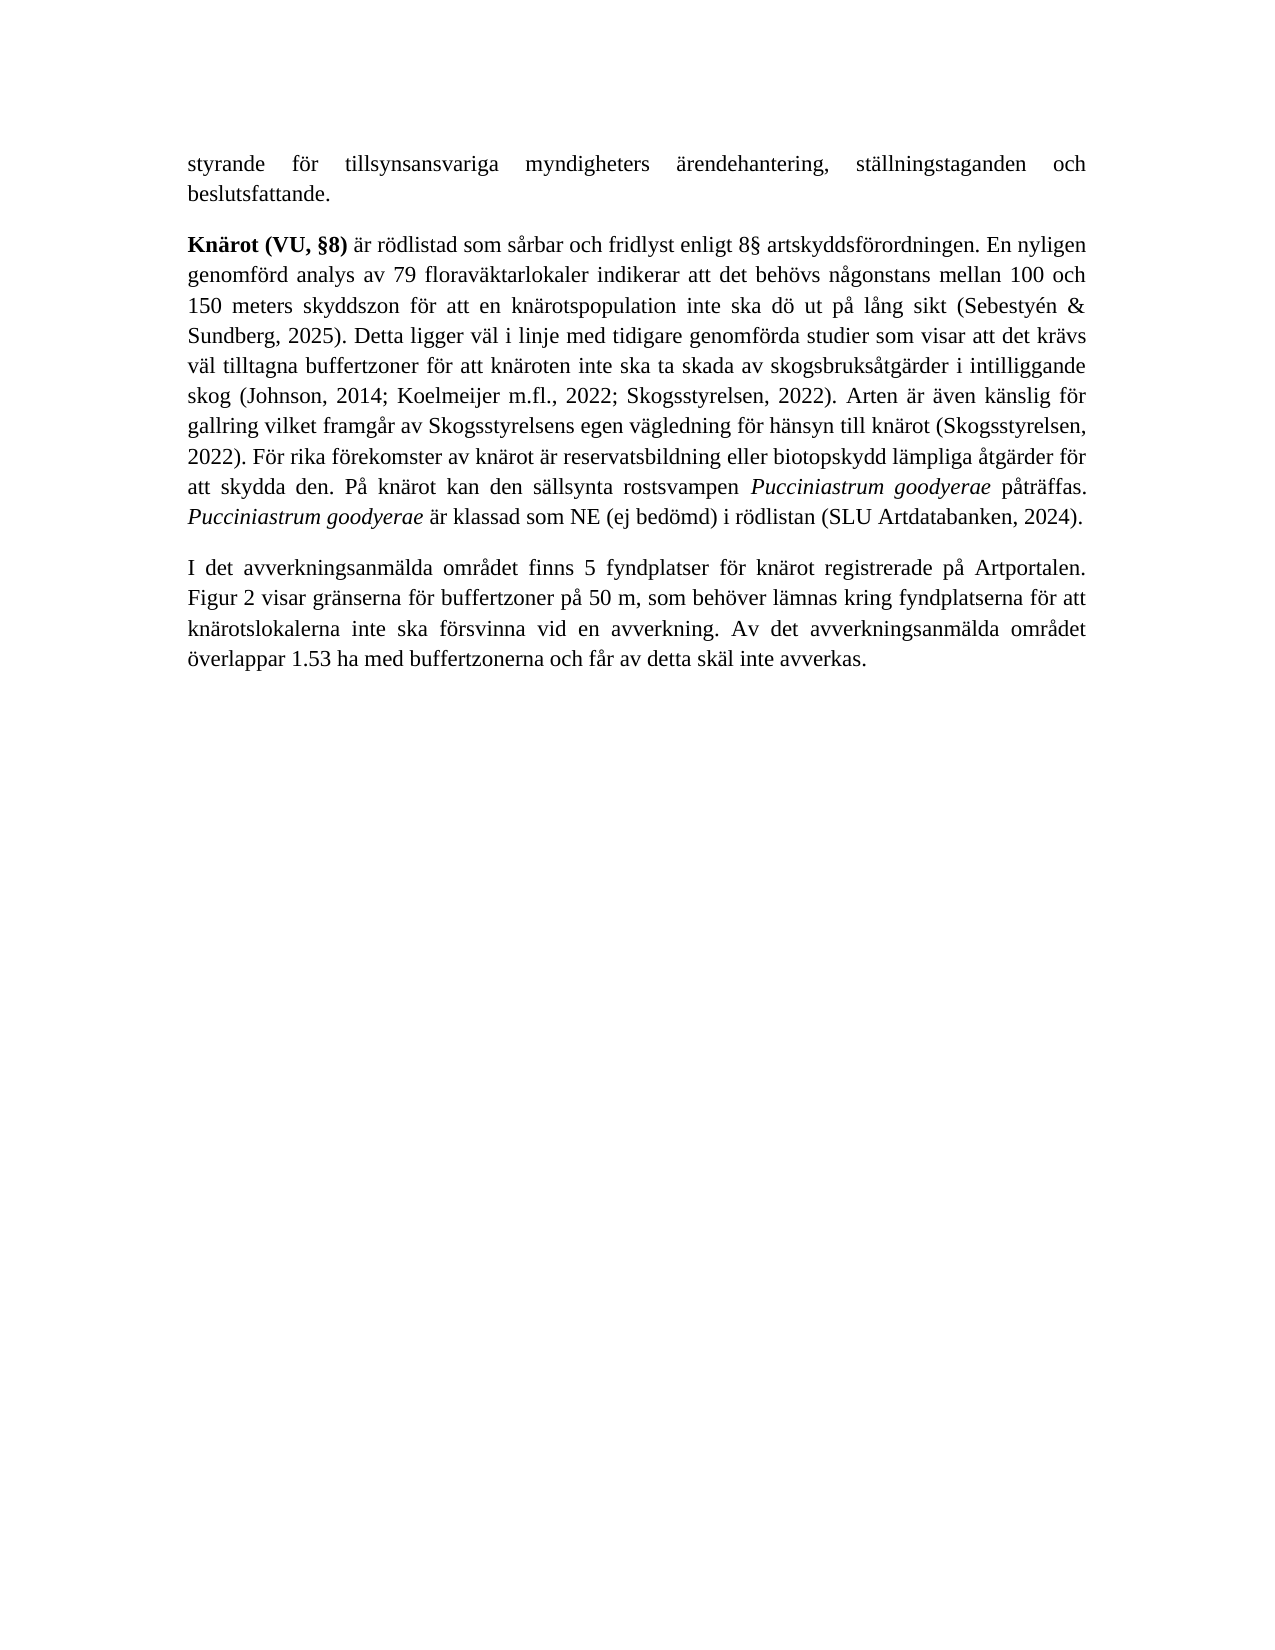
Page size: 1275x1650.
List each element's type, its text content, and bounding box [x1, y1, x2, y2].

text Knärot (VU, §8) är rödlistad som sårbar och fridlyst enligt 8§ artskyddsförordningen. En nyligen genomförd analys av 79 floraväktarlokaler indikerar att det behövs någonstans mellan 100 och 150 meters skyddszon för att en knärotspopulation inte ska dö ut på lång sikt (Sebestyén & Sundberg, 2025). Detta ligger väl i linje med tidigare genomförda studier som visar att det krävs väl tilltagna buffertzoner för att knäroten inte ska ta skada av skogsbruksåtgärder i intilliggande skog (Johnson, 2014; Koelmeijer m.fl., 2022; Skogsstyrelsen, 2022). Arten är även känslig för gallring vilket framgår av Skogsstyrelsens egen vägledning för hänsyn till knärot (Skogsstyrelsen, 2022). För rika förekomster av knärot är reservatsbildning eller biotopskydd lämpliga åtgärder för att skydda den. På knärot kan den sällsynta rostsvampen Pucciniastrum goodyerae påträffas. Pucciniastrum goodyerae är klassad som NE (ej bedömd) i rödlistan (SLU Artdatabanken, 2024). [187, 231, 1087, 529]
text I det avverkningsanmälda området finns 5 fyndplatser för knärot registrerade på Artportalen. Figur 2 visar gränserna för buffertzoner på 50 m, som behöver lämnas kring fyndplatserna för att knärotslokalerna inte ska försvinna vid en avverkning. Av det avverkningsanmälda området överlappar 1.53 ha med buffertzonerna och får av detta skäl inte avverkas. [187, 554, 1087, 671]
